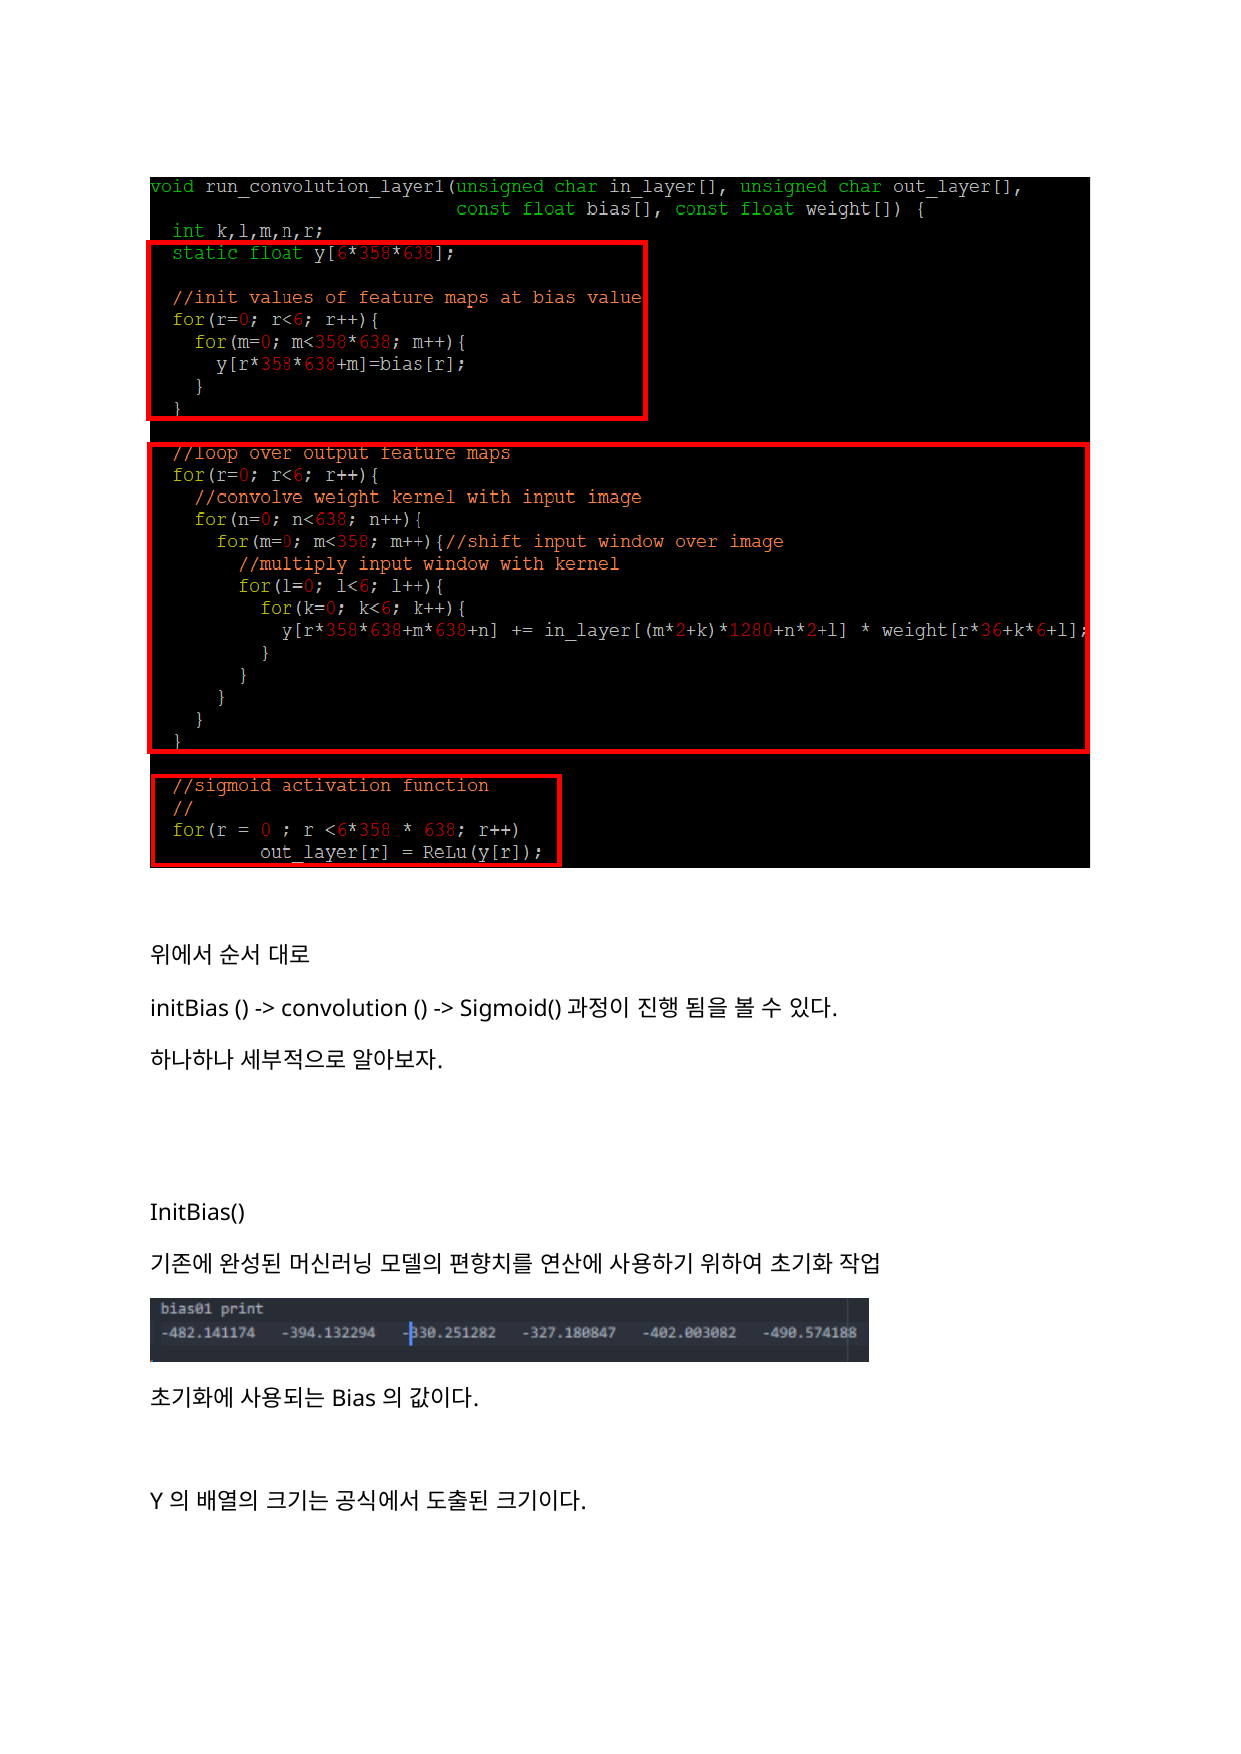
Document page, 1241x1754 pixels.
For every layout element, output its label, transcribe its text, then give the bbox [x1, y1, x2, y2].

text initBias () -> convolution () -> Sigmoid() 과정이 진행 됨을 볼 수 있다. [150, 990, 1090, 1023]
text InitBias() [150, 1196, 1090, 1227]
picture [150, 1298, 869, 1362]
text 위에서 순서 대로 [150, 937, 1090, 970]
picture [151, 245, 643, 416]
text Y 의 배열의 크기는 공식에서 도출된 크기이다. [150, 1483, 1090, 1516]
text 하나하나 세부적으로 알아보자. [150, 1042, 1090, 1076]
picture [150, 177, 1091, 868]
text 기존에 완성된 머신러닝 모델의 편향치를 연산에 사용하기 위하여 초기화 작업 [150, 1246, 1090, 1279]
picture [152, 447, 1085, 749]
text 초기화에 사용되는 Bias 의 값이다. [150, 1380, 1090, 1413]
